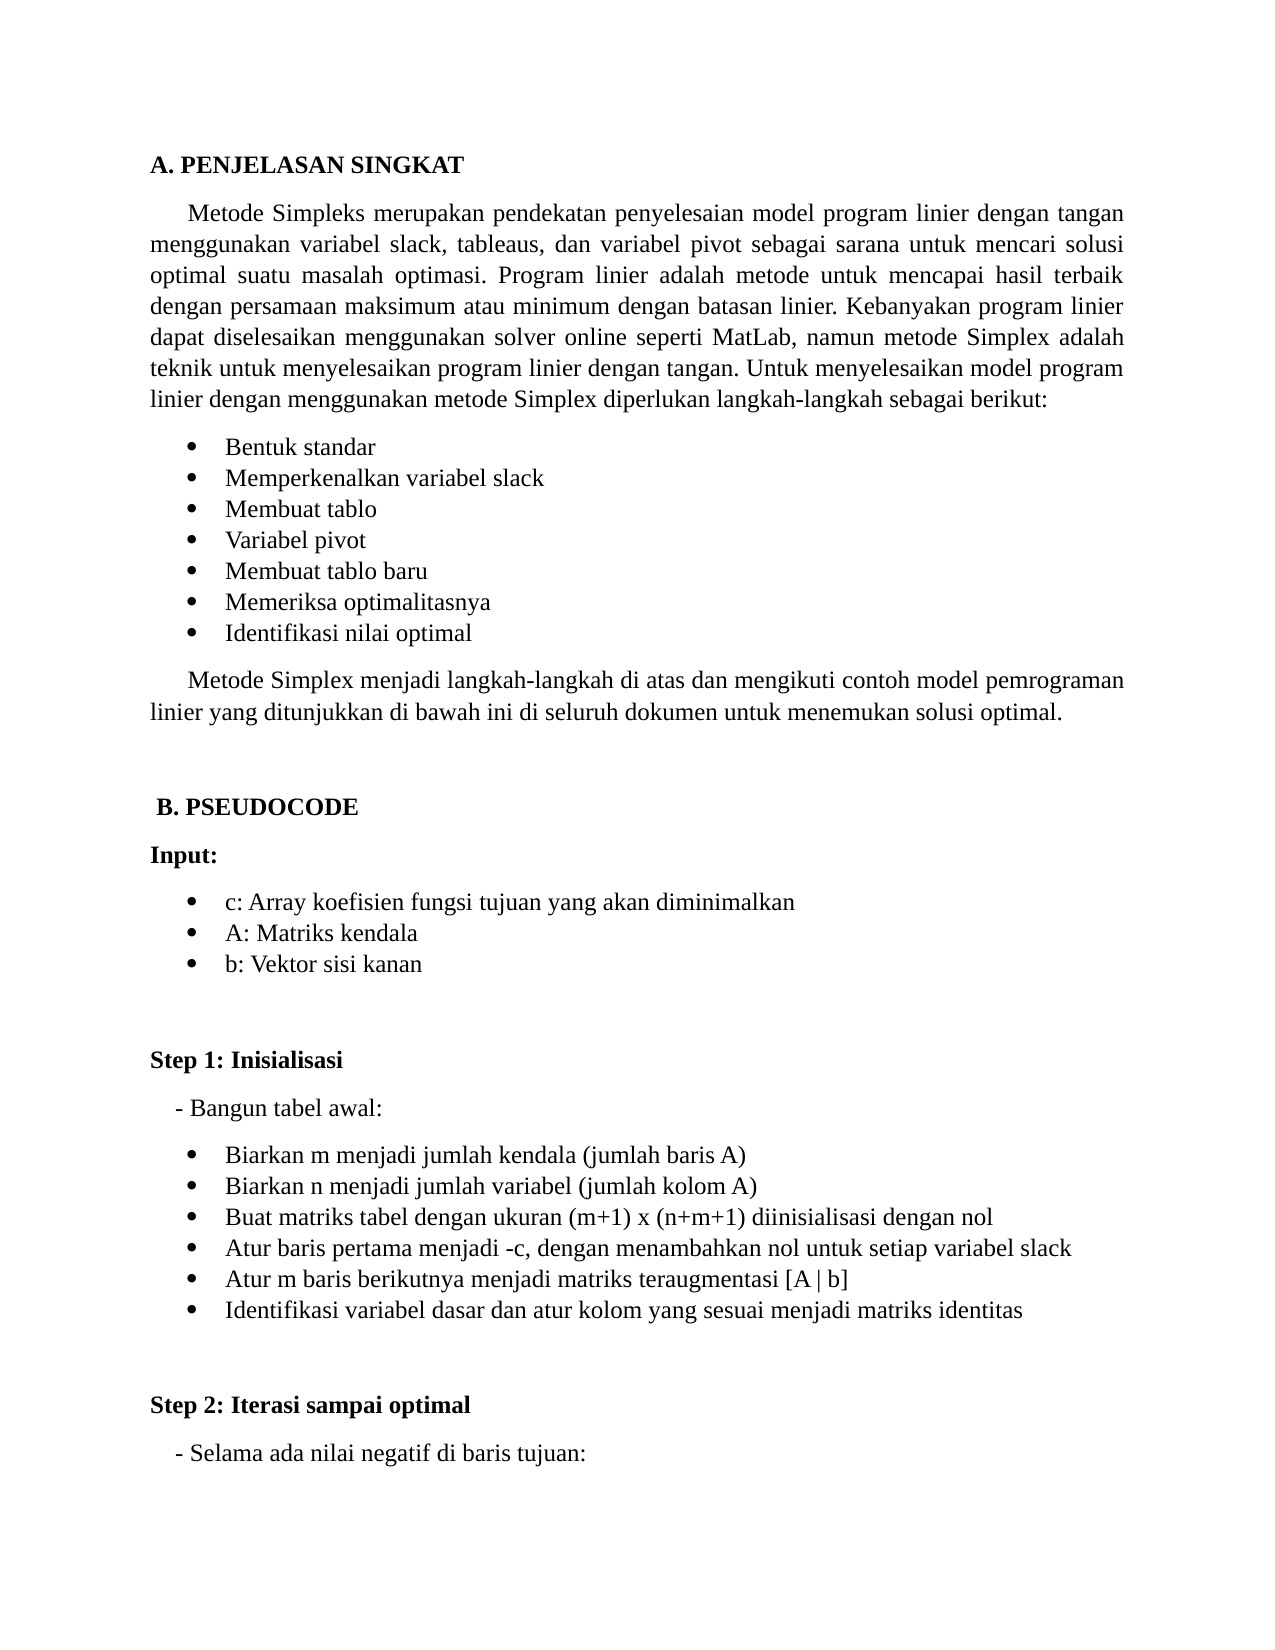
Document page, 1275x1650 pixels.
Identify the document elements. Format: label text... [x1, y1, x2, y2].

text B. PSEUDOCODE [150, 792, 1125, 821]
list Atur m baris berikutnya menjadi matriks teraugmentasi [A | b] [187, 1264, 1125, 1293]
text Step 1: Inisialisasi [150, 1045, 1125, 1074]
text - Bangun tabel awal: [150, 1093, 1125, 1121]
text A. PENJELASAN SINGKAT [150, 150, 1125, 179]
list Memeriksa optimalitasnya [187, 587, 1125, 616]
list Memperkenalkan variabel slack [187, 463, 1125, 491]
list Variabel pivot [187, 525, 1125, 553]
list Membuat tablo baru [187, 556, 1125, 584]
list Biarkan m menjadi jumlah kendala (jumlah baris A) [187, 1140, 1125, 1169]
list A: Matriks kendala [187, 918, 1125, 947]
text - Selama ada nilai negatif di baris tujuan: [150, 1438, 1125, 1467]
list Buat matriks tabel dengan ukuran (m+1) x (n+m+1) diinisialisasi dengan nol [187, 1202, 1125, 1231]
list Identifikasi variabel dasar dan atur kolom yang sesuai menjadi matriks identitas [187, 1296, 1125, 1324]
list Atur baris pertama menjadi -c, dengan menambahkan nol untuk setiap variabel slack [187, 1233, 1125, 1262]
text Metode Simpleks merupakan pendekatan penyelesaian model program linier dengan tangan menggunakan variabel slack, tableaus, dan variabel pivot sebagai sarana untuk mencari solusi optimal suatu masalah optimasi. Program linier adalah metode untuk mencapai hasil terbaik dengan persamaan maksimum atau minimum dengan batasan linier. Kebanyakan program linier dapat diselesaikan menggunakan solver online seperti MatLab, namun metode Simplex adalah teknik untuk menyelesaikan program linier dengan tangan. Untuk menyelesaikan model program linier dengan menggunakan metode Simplex diperlukan langkah-langkah sebagai berikut: [150, 198, 1125, 413]
list Bentuk standar [187, 432, 1125, 460]
list b: Vektor sisi kanan [187, 949, 1125, 978]
text Metode Simplex menjadi langkah-langkah di atas dan mengikuti contoh model pemrograman linier yang ditunjukkan di bawah ini di seluruh dokumen untuk menemukan solusi optimal. [150, 666, 1125, 725]
list Biarkan n menjadi jumlah variabel (jumlah kolom A) [187, 1171, 1125, 1200]
list c: Array koefisien fungsi tujuan yang akan diminimalkan [187, 887, 1125, 916]
text Step 2: Iterasi sampai optimal [150, 1390, 1125, 1419]
list Membuat tablo [187, 494, 1125, 522]
text Input: [150, 840, 1125, 868]
list Identifikasi nilai optimal [187, 618, 1125, 647]
